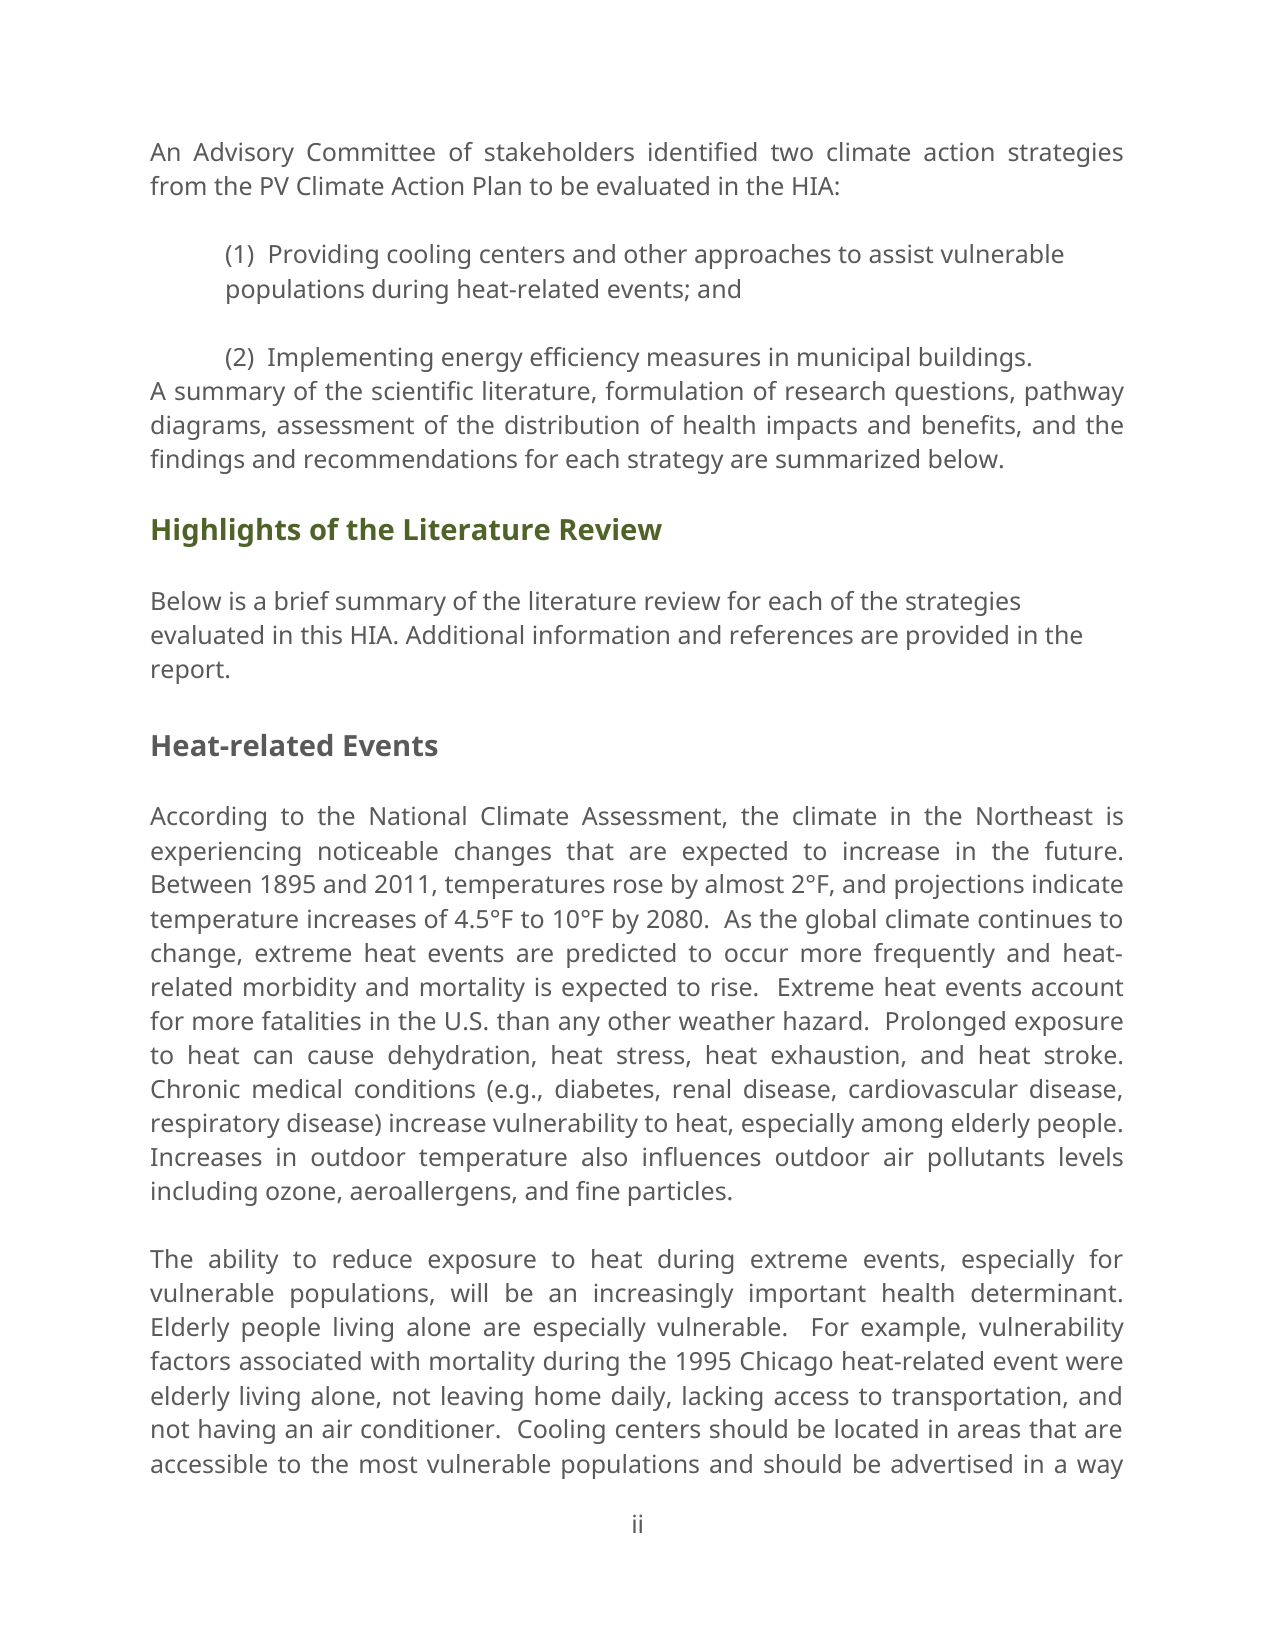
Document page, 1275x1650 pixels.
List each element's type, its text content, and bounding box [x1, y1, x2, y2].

list According to the National Climate Assessment, the climate in the Northeast is experiencing noticeable changes that are expected to increase in the future. Between 1895 and 2011, temperatures rose by almost 2°F, and projections indicate temperature increases of 4.5°F to 10°F by 2080. As the global climate continues to change, extreme heat events are predicted to occur more frequently and heat-related morbidity and mortality is expected to rise. Extreme heat events account for more fatalities in the U.S. than any other weather hazard. Prolonged exposure to heat can cause dehydration, heat stress, heat exhaustion, and heat stroke. Chronic medical conditions (e.g., diabetes, renal disease, cardiovascular disease, respiratory disease) increase vulnerability to heat, especially among elderly people. Increases in outdoor temperature also influences outdoor air pollutants levels including ozone, aeroallergens, and fine particles. [150, 799, 1125, 1208]
text (1) Providing cooling centers and other approaches to assist vulnerable populations during heat-related events; and [225, 237, 1125, 305]
subtitle Highlights of the Literature Review [150, 510, 1125, 549]
text A summary of the scientific literature, formulation of research questions, pathway diagrams, assessment of the distribution of health impacts and benefits, and the findings and recommendations for each strategy are summarized below. [150, 373, 1125, 476]
subtitle Heat-related Events [150, 725, 1125, 765]
text (2) Implementing energy efficiency measures in municipal buildings. [225, 339, 1125, 373]
subtitle Below is a brief summary of the literature review for each of the strategies evaluated in this HIA. Additional information and references are provided in the report. [150, 583, 1125, 686]
text An Advisory Committee of stakeholders identified two climate action strategies from the PV Climate Action Plan to be evaluated in the HIA: [150, 135, 1125, 203]
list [150, 1242, 1125, 1480]
